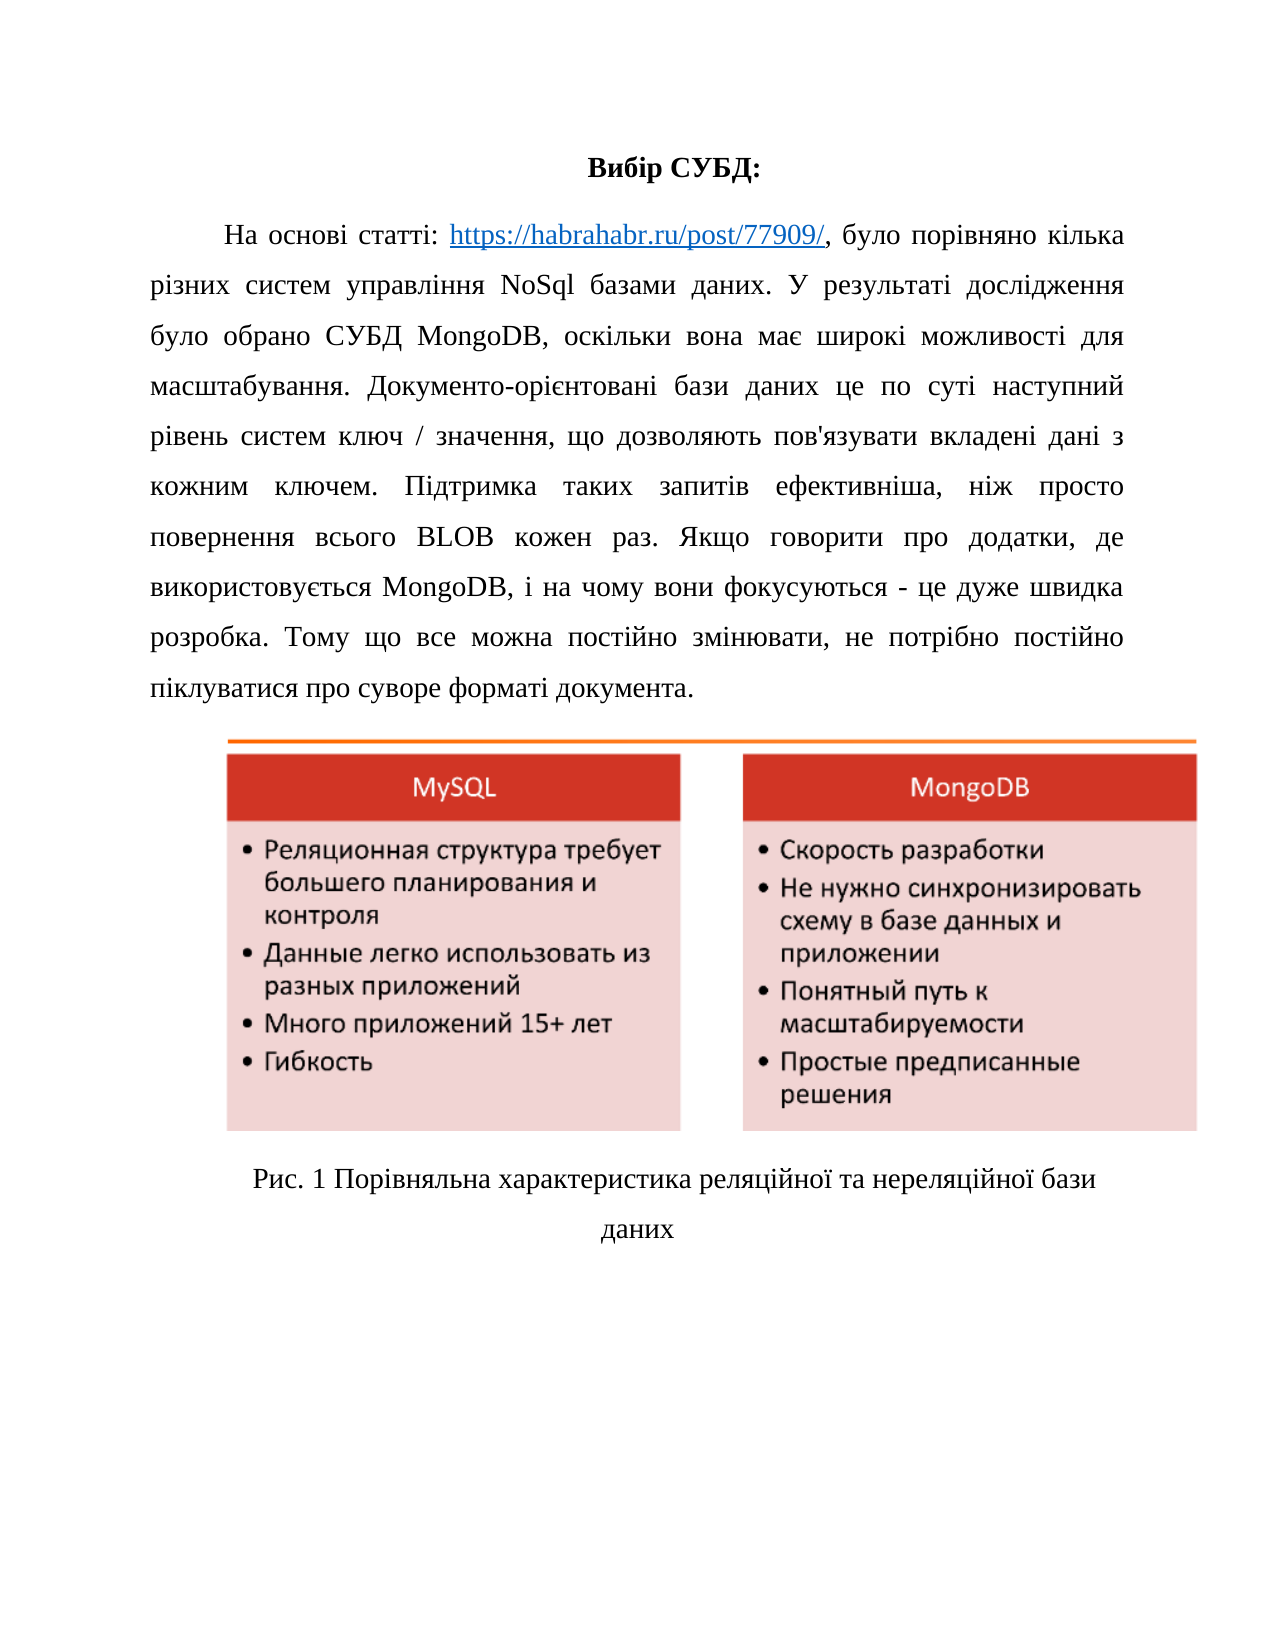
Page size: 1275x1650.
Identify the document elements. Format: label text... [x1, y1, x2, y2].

picture [223, 736, 1199, 1131]
text На основі статті: https://habrahabr.ru/post/77909/, було порівняно кілька різних систем управління NoSql базами даних. У результаті дослідження було обрано СУБД MongoDB, оскільки вона має широкі можливості для масштабування. Документо-орієнтовані бази даних це по суті наступний рівень систем ключ / значення, що дозволяють пов'язувати вкладені дані з кожним ключем. Підтримка таких запитів ефективніша, ніж просто повернення всього BLOB кожен раз. Якщо говорити про додатки, де використовується MongoDB, і на чому вони фокусуються - це дуже швидка розробка. Тому що все можна постійно змінювати, не потрібно постійно піклуватися про суворе форматі документа. [150, 217, 1125, 703]
text Вибір СУБД: [150, 150, 1125, 183]
text Рис. 1 Порівняльна характеристика реляційної та нереляційної бази даних [150, 1161, 1125, 1245]
